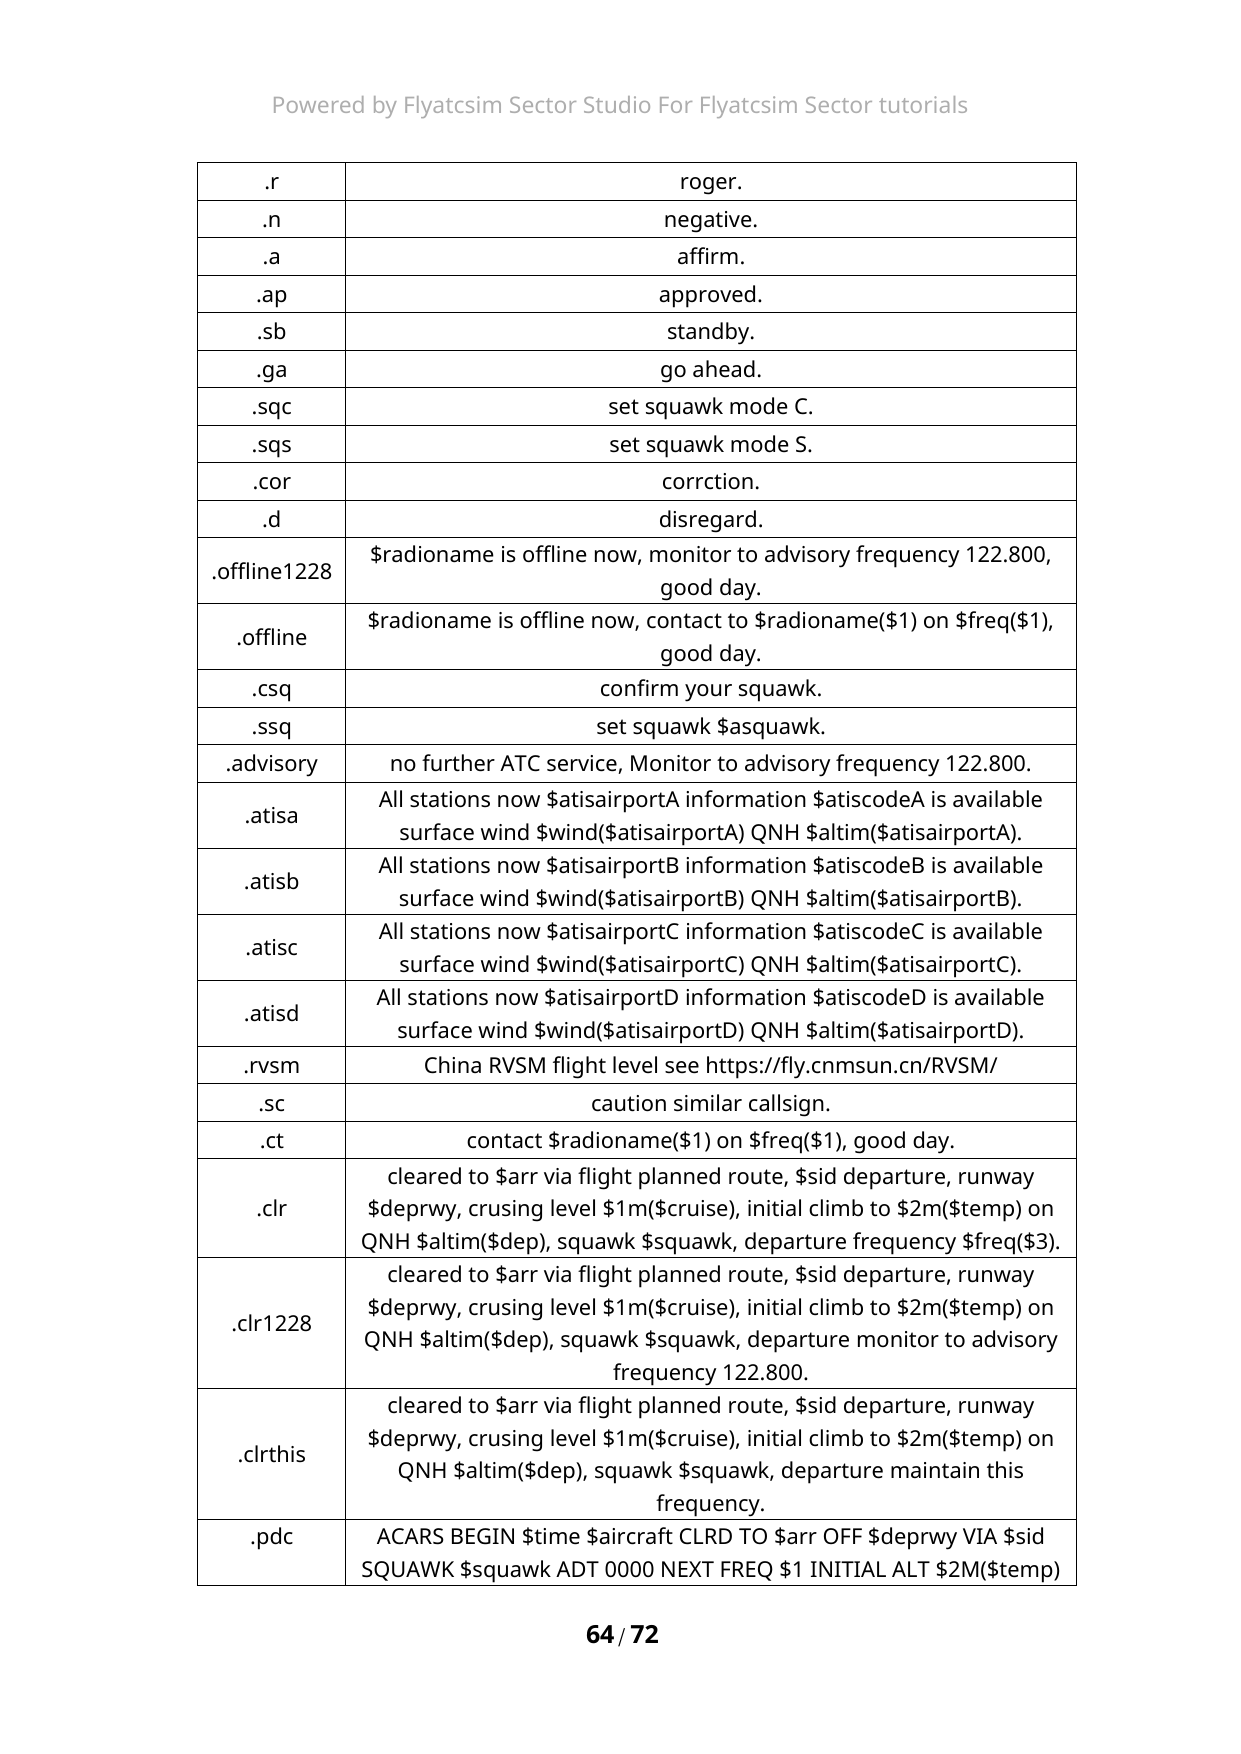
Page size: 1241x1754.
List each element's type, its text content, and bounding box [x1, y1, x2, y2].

table_cell corrction. [346, 463, 1076, 499]
table_cell .sb [198, 313, 345, 349]
table_cell .ct [198, 1122, 345, 1158]
table_cell set squawk mode C. [346, 388, 1076, 424]
table_cell .atisa [198, 783, 345, 848]
table_cell caution similar callsign. [346, 1084, 1076, 1121]
table_cell All stations now $atisairportD information $atiscodeD is available surface wind $wind($atisairportD) QNH $altim($atisairportD). [346, 981, 1076, 1046]
table_cell roger. [346, 163, 1076, 199]
table_cell approved. [346, 276, 1076, 312]
table_cell .clr [198, 1159, 345, 1257]
table_cell negative. [346, 201, 1076, 237]
table_cell .r [198, 163, 345, 199]
table_cell .atisd [198, 981, 345, 1046]
table_cell .atisb [198, 849, 345, 914]
table_cell .ga [198, 351, 345, 387]
table_cell All stations now $atisairportA information $atiscodeA is available surface wind $wind($atisairportA) QNH $altim($atisairportA). [346, 783, 1076, 848]
table_cell .a [198, 238, 345, 274]
table_cell .advisory [198, 745, 345, 782]
table_cell .atisc [198, 915, 345, 980]
table_cell .sqs [198, 426, 345, 462]
table_cell go ahead. [346, 351, 1076, 387]
table_cell .csq [198, 670, 345, 707]
table_cell cleared to $arr via flight planned route, $sid departure, runway $deprwy, crusing level $1m($cruise), initial climb to $2m($temp) on QNH $altim($dep), squawk $squawk, departure monitor to advisory frequency 122.800. [346, 1258, 1076, 1388]
table_cell .clrthis [198, 1389, 345, 1519]
table_cell disregard. [346, 501, 1076, 537]
table_cell .d [198, 501, 345, 537]
table_cell .offline1228 [198, 538, 345, 603]
table_cell .ap [198, 276, 345, 312]
table_cell affirm. [346, 238, 1076, 274]
table_cell .offline [198, 604, 345, 669]
table_cell set squawk mode S. [346, 426, 1076, 462]
table_cell .rvsm [198, 1047, 345, 1083]
table_cell .sqc [198, 388, 345, 424]
table_cell contact $radioname($1) on $freq($1), good day. [346, 1122, 1076, 1158]
table_cell cleared to $arr via flight planned route, $sid departure, runway $deprwy, crusing level $1m($cruise), initial climb to $2m($temp) on QNH $altim($dep), squawk $squawk, departure frequency $freq($3). [346, 1159, 1076, 1257]
table_cell .sc [198, 1084, 345, 1121]
table_cell China RVSM flight level see https://fly.cnmsun.cn/RVSM/ [346, 1047, 1076, 1083]
table_cell All stations now $atisairportC information $atiscodeC is available surface wind $wind($atisairportC) QNH $altim($atisairportC). [346, 915, 1076, 980]
table_cell .cor [198, 463, 345, 499]
table_cell $radioname is offline now, monitor to advisory frequency 122.800, good day. [346, 538, 1076, 603]
table_cell confirm your squawk. [346, 670, 1076, 707]
table_cell .clr1228 [198, 1258, 345, 1388]
table_cell All stations now $atisairportB information $atiscodeB is available surface wind $wind($atisairportB) QNH $altim($atisairportB). [346, 849, 1076, 914]
table_cell .n [198, 201, 345, 237]
table_cell $radioname is offline now, contact to $radioname($1) on $freq($1), good day. [346, 604, 1076, 669]
table_cell standby. [346, 313, 1076, 349]
table_cell set squawk $asquawk. [346, 708, 1076, 744]
table_cell .pdc [198, 1520, 345, 1585]
table_cell .ssq [198, 708, 345, 744]
table_cell cleared to $arr via flight planned route, $sid departure, runway $deprwy, crusing level $1m($cruise), initial climb to $2m($temp) on QNH $altim($dep), squawk $squawk, departure maintain this frequency. [346, 1389, 1076, 1519]
table_cell no further ATC service, Monitor to advisory frequency 122.800. [346, 745, 1076, 782]
